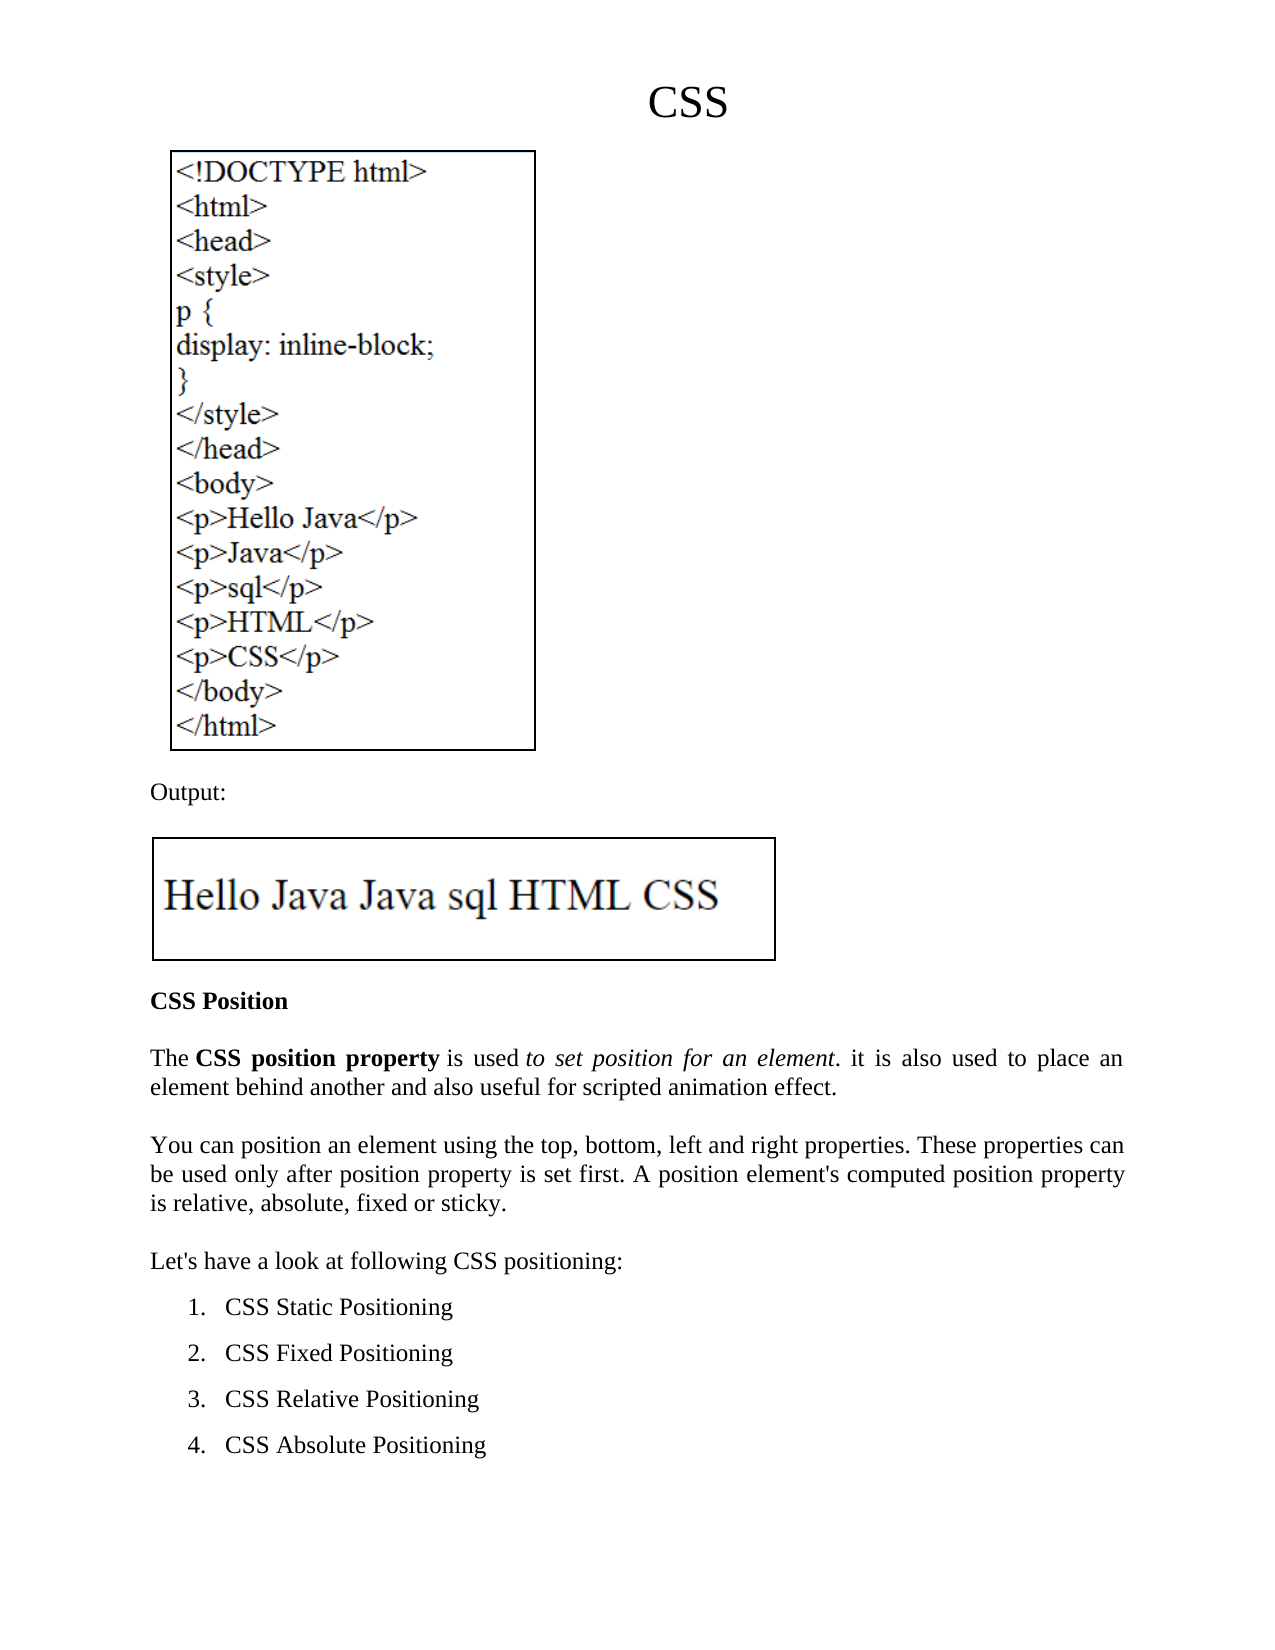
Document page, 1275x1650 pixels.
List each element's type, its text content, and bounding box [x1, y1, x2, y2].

list CSS Static Positioning [187, 1292, 1223, 1320]
subtitle CSS Position [150, 986, 1223, 1015]
text Output: [150, 777, 1223, 806]
list CSS Absolute Positioning [187, 1430, 1223, 1459]
list CSS Relative Positioning [187, 1384, 1223, 1413]
list CSS Fixed Positioning [187, 1338, 1223, 1367]
text Let's have a look at following CSS positioning: [150, 1246, 1223, 1274]
text The CSS position property is used to set position for an element. it is also used to place an element behind another and also useful for scripted animation effect. [150, 1043, 1127, 1101]
picture [172, 152, 534, 749]
picture [154, 839, 774, 959]
text You can position an element using the top, bottom, left and right properties. These properties can be used only after position property is set first. A position element's computed position property is relative, absolute, fixed or sticky. [150, 1130, 1125, 1216]
